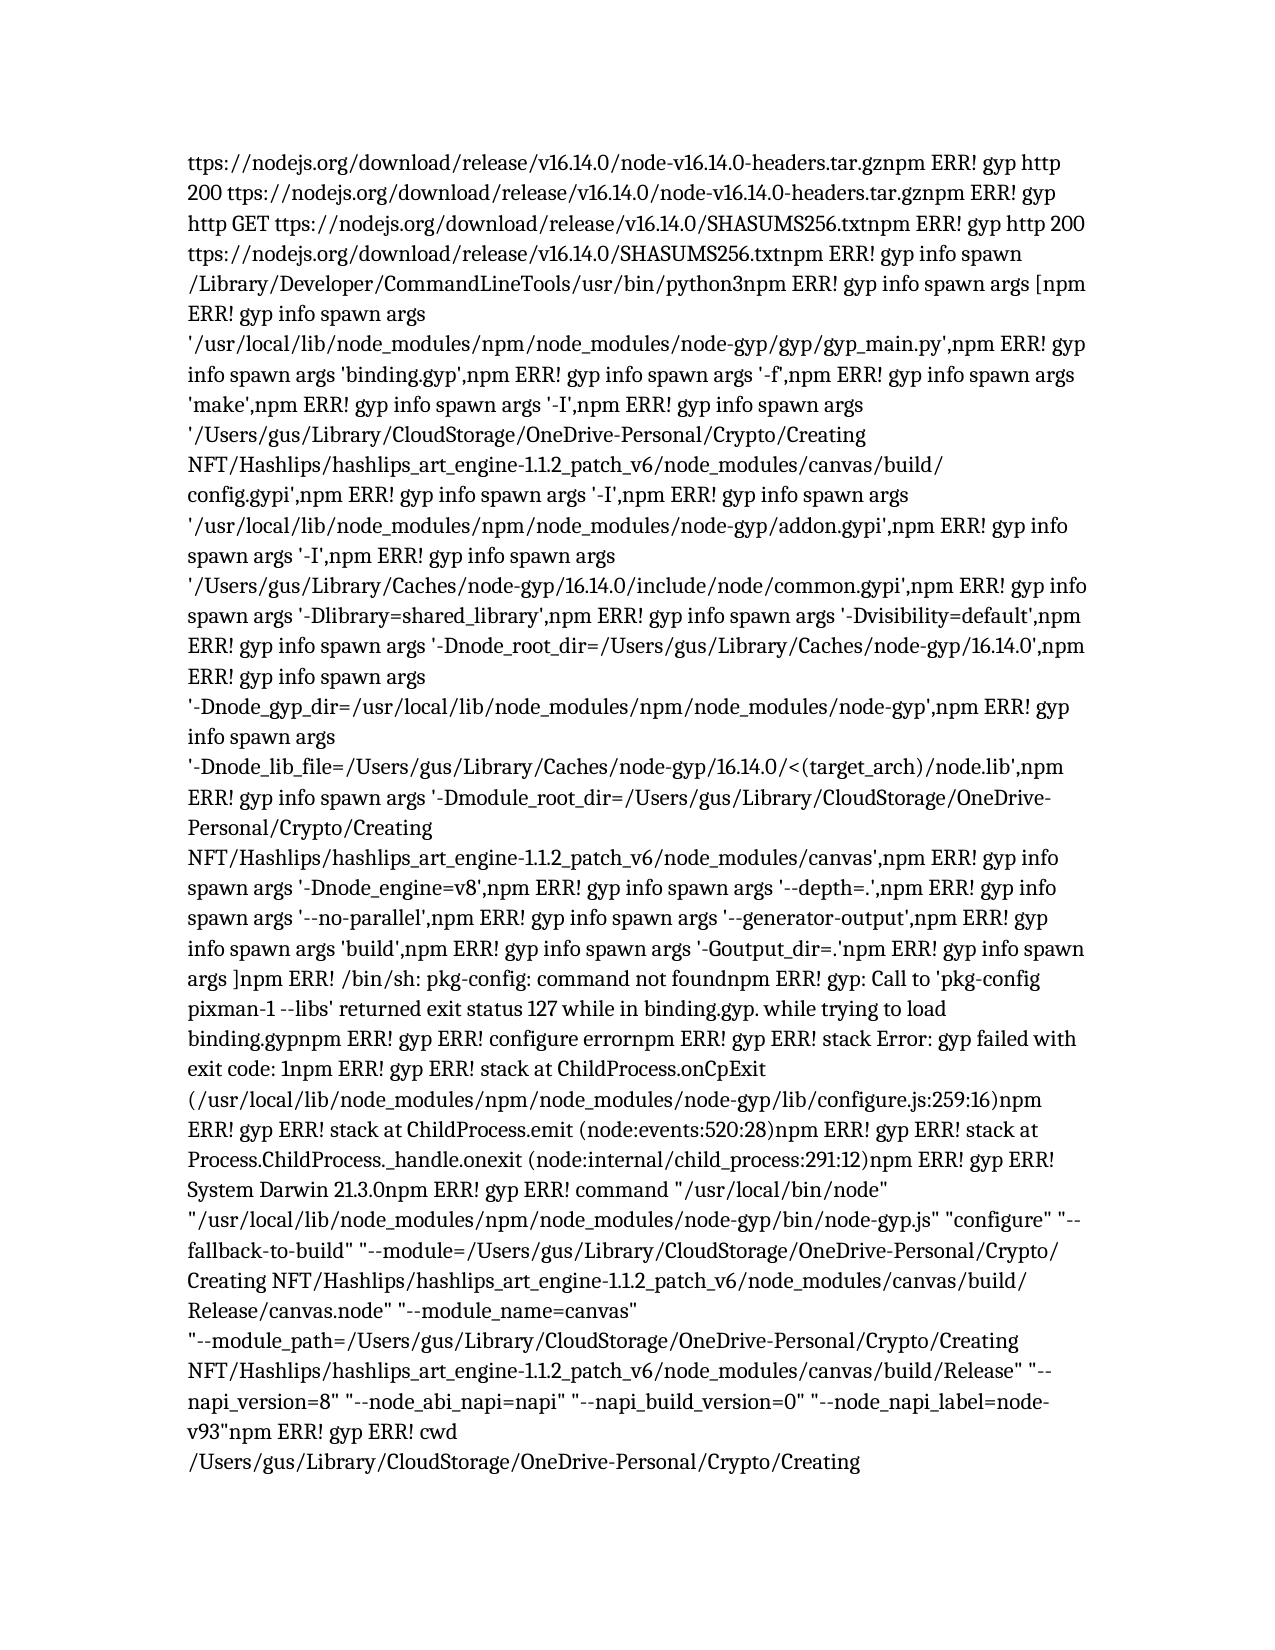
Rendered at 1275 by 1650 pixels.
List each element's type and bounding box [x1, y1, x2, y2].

text [187, 150, 1087, 1475]
